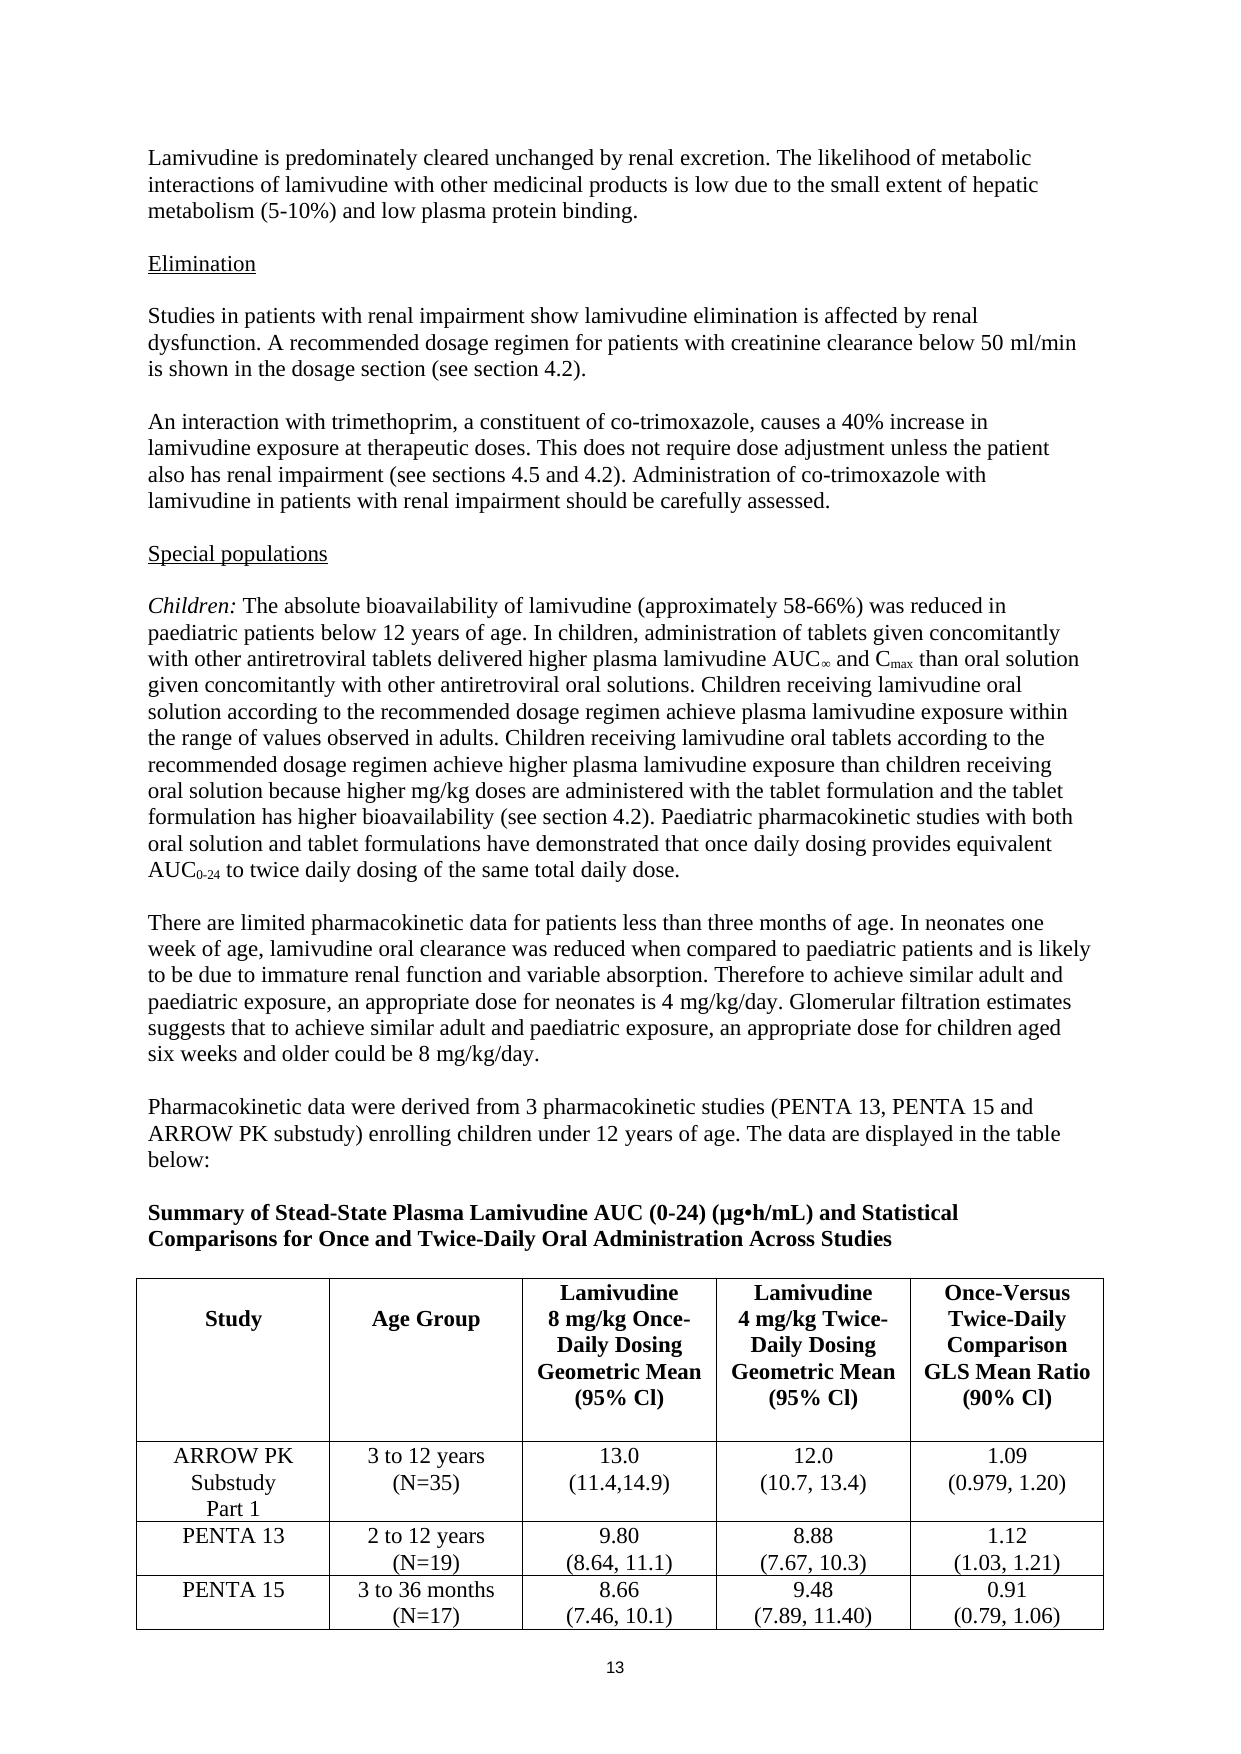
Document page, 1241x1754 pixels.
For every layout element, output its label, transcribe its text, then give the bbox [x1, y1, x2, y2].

table_cell 8.66 (7.46, 10.1) [523, 1576, 716, 1629]
table_cell 9.80 (8.64, 11.1) [523, 1522, 716, 1575]
table_cell 3 to 12 years (N=35) [330, 1442, 522, 1521]
text Lamivudine is predominately cleared unchanged by renal excretion. The likelihood of metabolic interactions of lamivudine with other medicinal products is low due to the small extent of hepatic metabolism (5-10%) and low plasma protein binding. [148, 144, 1092, 223]
table_cell 2 to 12 years (N=19) [330, 1522, 522, 1575]
text Children: The absolute bioavailability of lamivudine (approximately 58-66%) was reduced in paediatric patients below 12 years of age. In children, administration of tablets given concomitantly with other antiretroviral tablets delivered higher plasma lamivudine AUC∞ and Cmax than oral solution given concomitantly with other antiretroviral oral solutions. Children receiving lamivudine oral solution according to the recommended dosage regimen achieve plasma lamivudine exposure within the range of values observed in adults. Children receiving lamivudine oral tablets according to the recommended dosage regimen achieve higher plasma lamivudine exposure than children receiving oral solution because higher mg/kg doses are administered with the tablet formulation and the tablet formulation has higher bioavailability (see section 4.2). Paediatric pharmacokinetic studies with both oral solution and tablet formulations have demonstrated that once daily dosing provides equivalent AUC0-24 to twice daily dosing of the same total daily dose. [148, 592, 1092, 882]
table_cell 12.0 (10.7, 13.4) [717, 1442, 910, 1521]
table_header Lamivudine 8 mg/kg Once-Daily Dosing Geometric Mean (95% Cl) [523, 1279, 716, 1441]
table_cell 9.48 (7.89, 11.40) [717, 1576, 910, 1629]
text Elimination [148, 250, 1092, 276]
text An interaction with trimethoprim, a constituent of co-trimoxazole, causes a 40% increase in lamivudine exposure at therapeutic doses. This does not require dose adjustment unless the patient also has renal impairment (see sections 4.5 and 4.2). Administration of co-trimoxazole with lamivudine in patients with renal impairment should be carefully assessed. [148, 408, 1092, 513]
text Summary of Stead-State Plasma Lamivudine AUC (0-24) (µg•h/mL) and Statistical Comparisons for Once and Twice-Daily Oral Administration Across Studies [148, 1199, 1092, 1251]
table_cell PENTA 15 [137, 1576, 329, 1629]
table_cell 3 to 36 months (N=17) [330, 1576, 522, 1629]
text Studies in patients with renal impairment show lamivudine elimination is affected by renal dysfunction. A recommended dosage regimen for patients with creatinine clearance below 50 ml/min is shown in the dosage section (see section 4.2). [148, 303, 1092, 382]
table_cell 8.88 (7.67, 10.3) [717, 1522, 910, 1575]
table_header Lamivudine 4 mg/kg Twice-Daily Dosing Geometric Mean (95% Cl) [717, 1279, 910, 1441]
table_header Once-Versus Twice-Daily Comparison GLS Mean Ratio (90% Cl) [911, 1279, 1103, 1441]
text Pharmacokinetic data were derived from 3 pharmacokinetic studies (PENTA 13, PENTA 15 and ARROW PK substudy) enrolling children under 12 years of age. The data are displayed in the table below: [148, 1093, 1092, 1172]
table_cell 1.12 (1.03, 1.21) [911, 1522, 1103, 1575]
text Special populations [148, 540, 1092, 566]
table_header Age Group [330, 1279, 522, 1441]
table_cell 1.09 (0.979, 1.20) [911, 1442, 1103, 1521]
table_cell 13.0 (11.4,14.9) [523, 1442, 716, 1521]
table_cell ARROW PK Substudy Part 1 [137, 1442, 329, 1521]
text There are limited pharmacokinetic data for patients less than three months of age. In neonates one week of age, lamivudine oral clearance was reduced when compared to paediatric patients and is likely to be due to immature renal function and variable absorption. Therefore to achieve similar adult and paediatric exposure, an appropriate dose for neonates is 4 mg/kg/day. Glomerular filtration estimates suggests that to achieve similar adult and paediatric exposure, an appropriate dose for children aged six weeks and older could be 8 mg/kg/day. [148, 909, 1092, 1067]
table_cell 0.91 (0.79, 1.06) [911, 1576, 1103, 1629]
table_cell PENTA 13 [137, 1522, 329, 1575]
table_header Study [137, 1279, 329, 1441]
